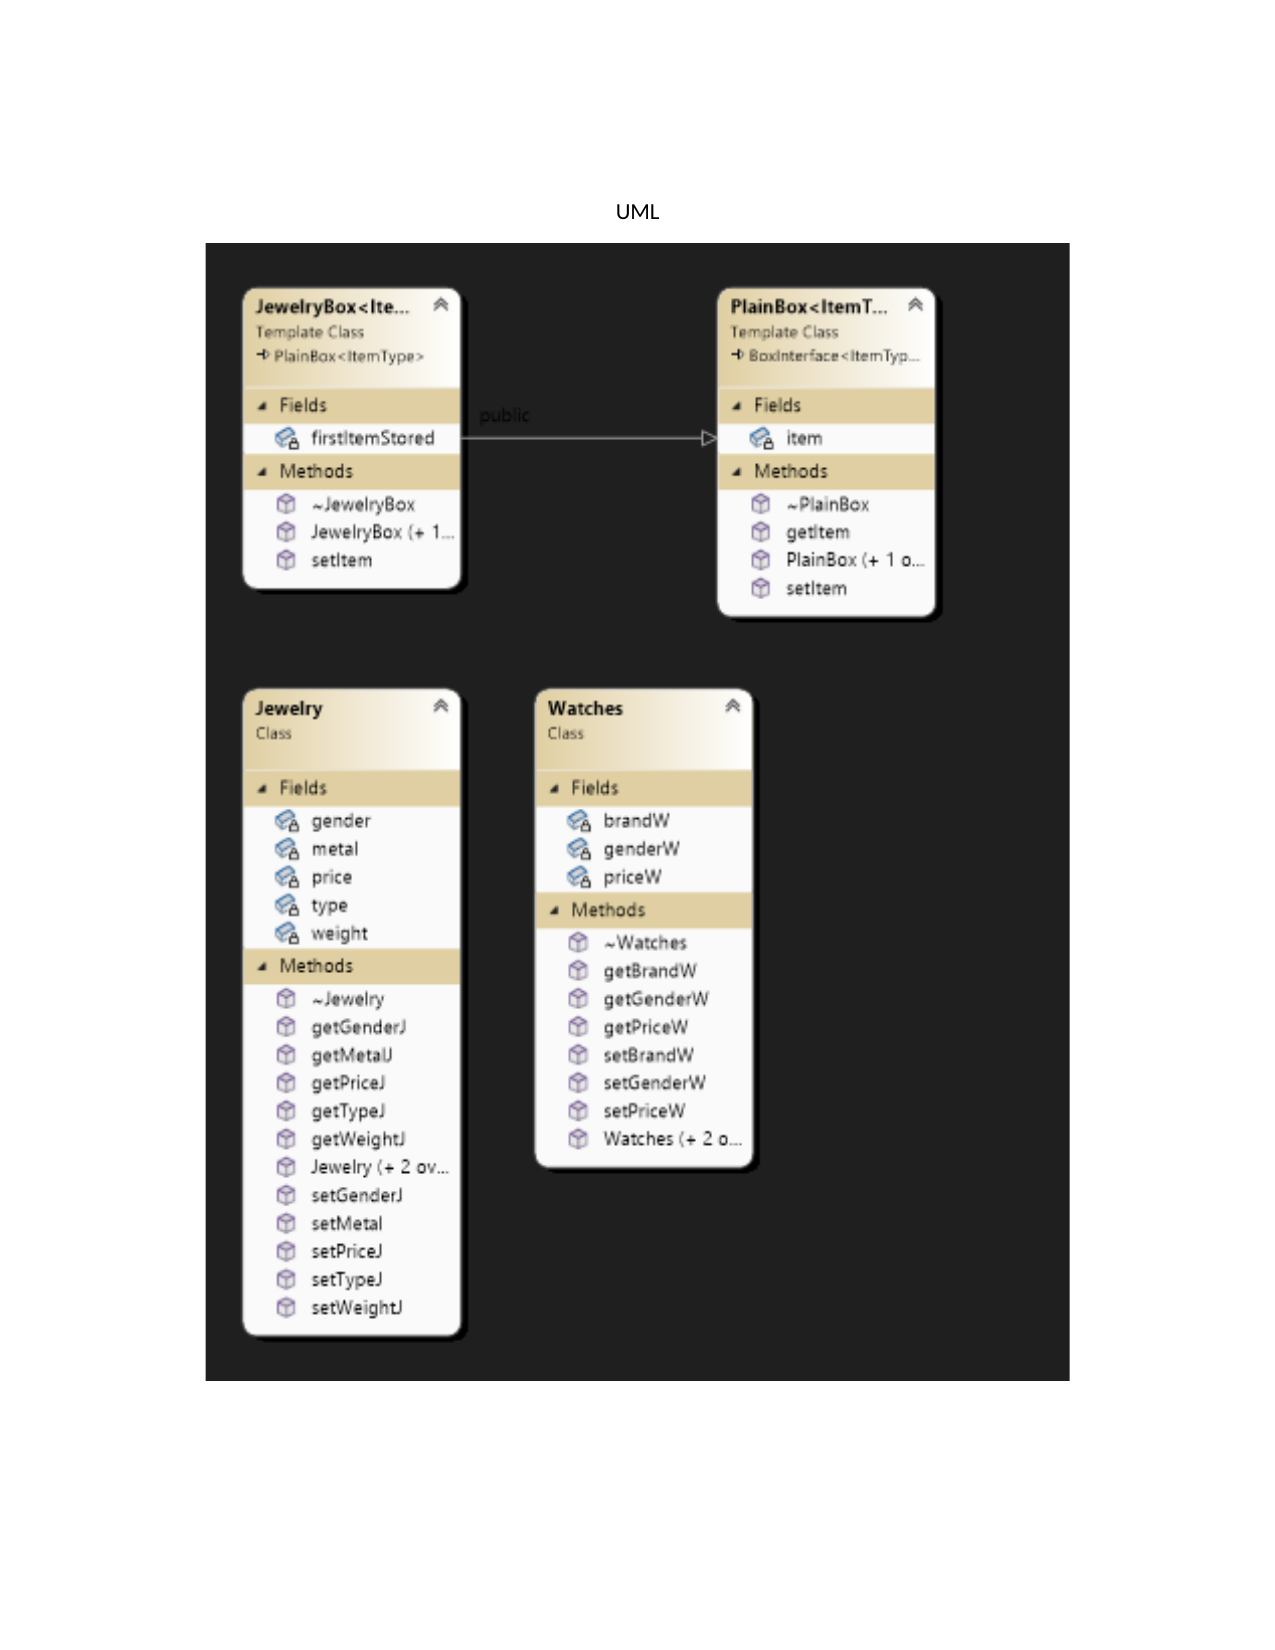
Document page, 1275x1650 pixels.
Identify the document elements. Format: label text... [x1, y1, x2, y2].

text UML [150, 197, 1125, 225]
